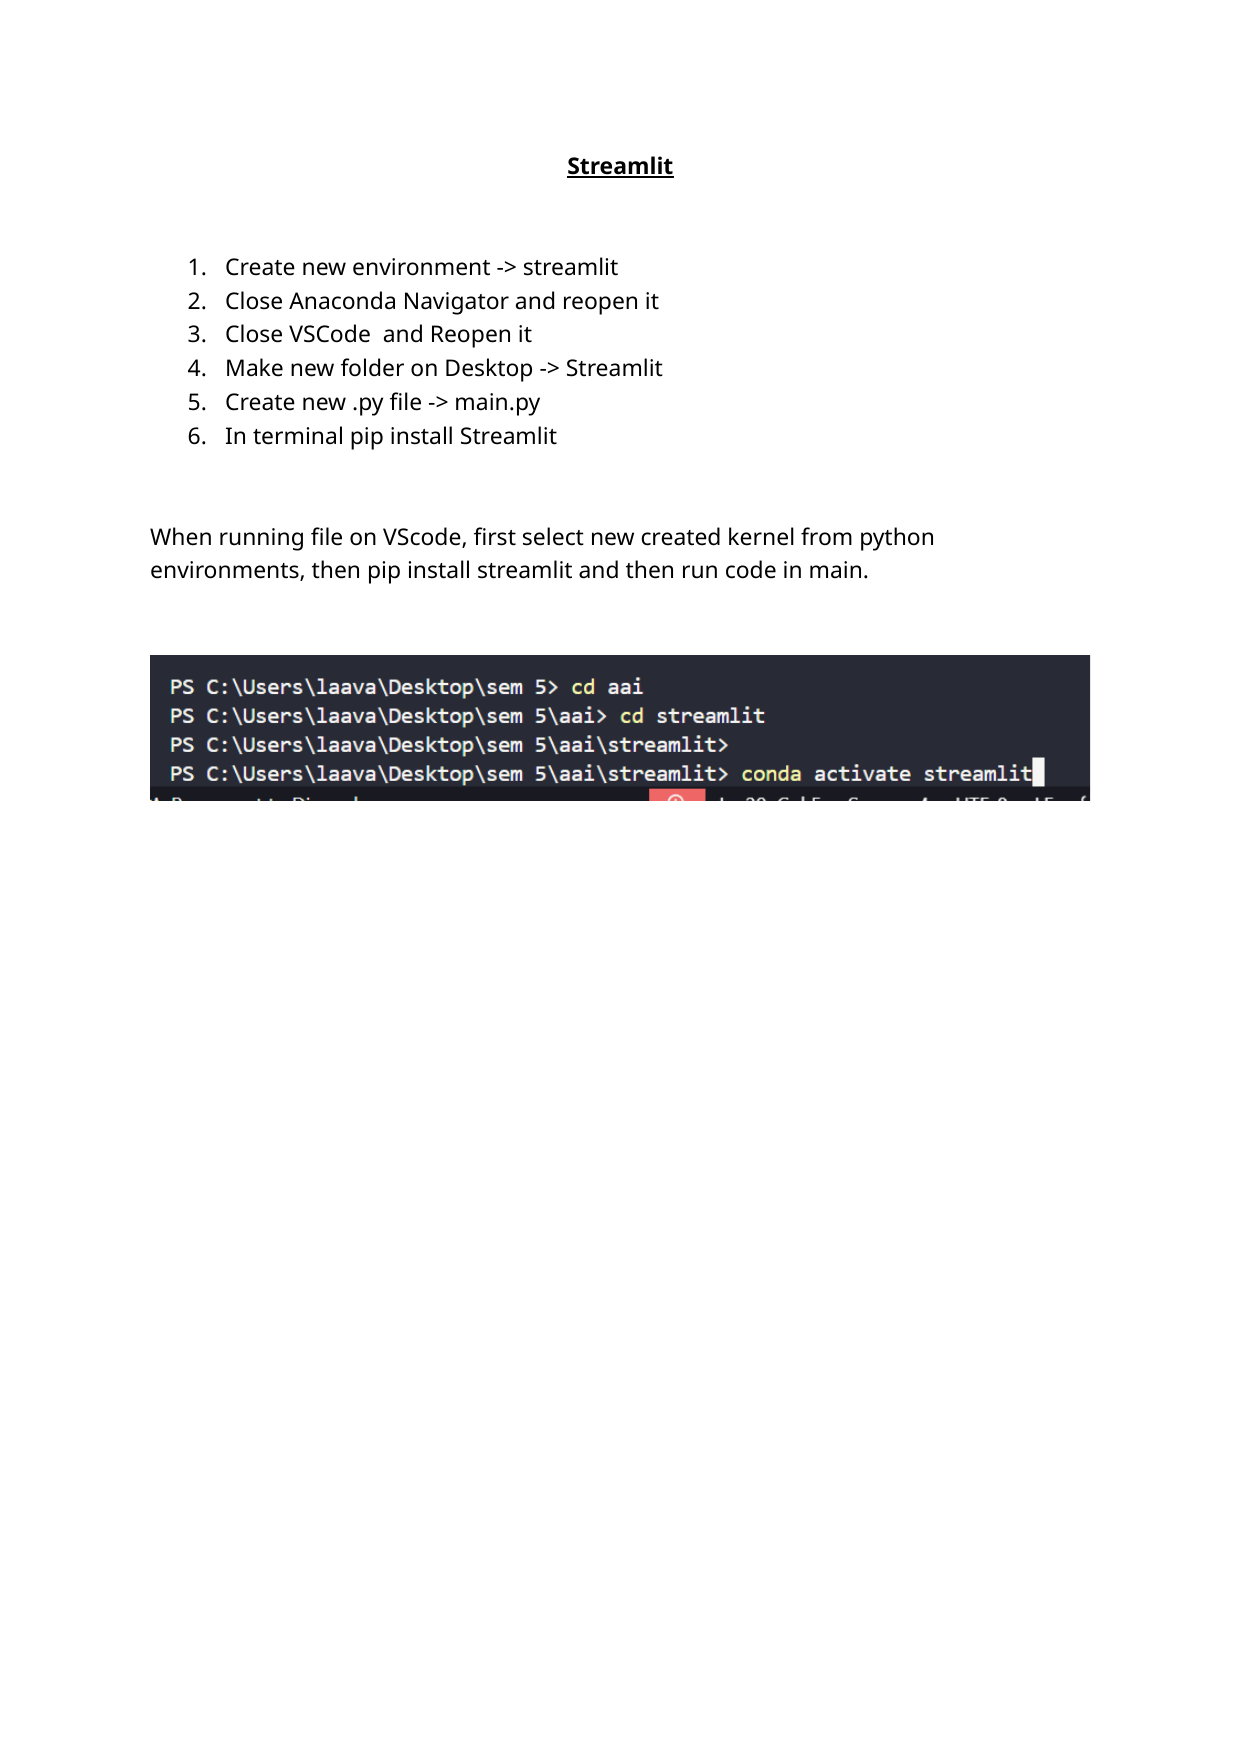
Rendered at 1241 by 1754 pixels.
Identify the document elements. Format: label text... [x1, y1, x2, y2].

list Create new .py file -> main.py [187, 386, 1090, 417]
list In terminal pip install Streamlit [187, 419, 1090, 451]
text When running file on VScode, first select new created kernel from python environments, then pip install streamlit and then run code in main. [150, 520, 1090, 585]
list Close Anaconda Navigator and reopen it [187, 284, 1090, 316]
list Make new folder on Desktop -> Streamlit [187, 352, 1090, 383]
picture [150, 655, 1091, 801]
list Close VSCode and Reopen it [187, 318, 1090, 349]
list Create new environment -> streamlit [187, 251, 1090, 282]
text Streamlit [150, 150, 1090, 181]
